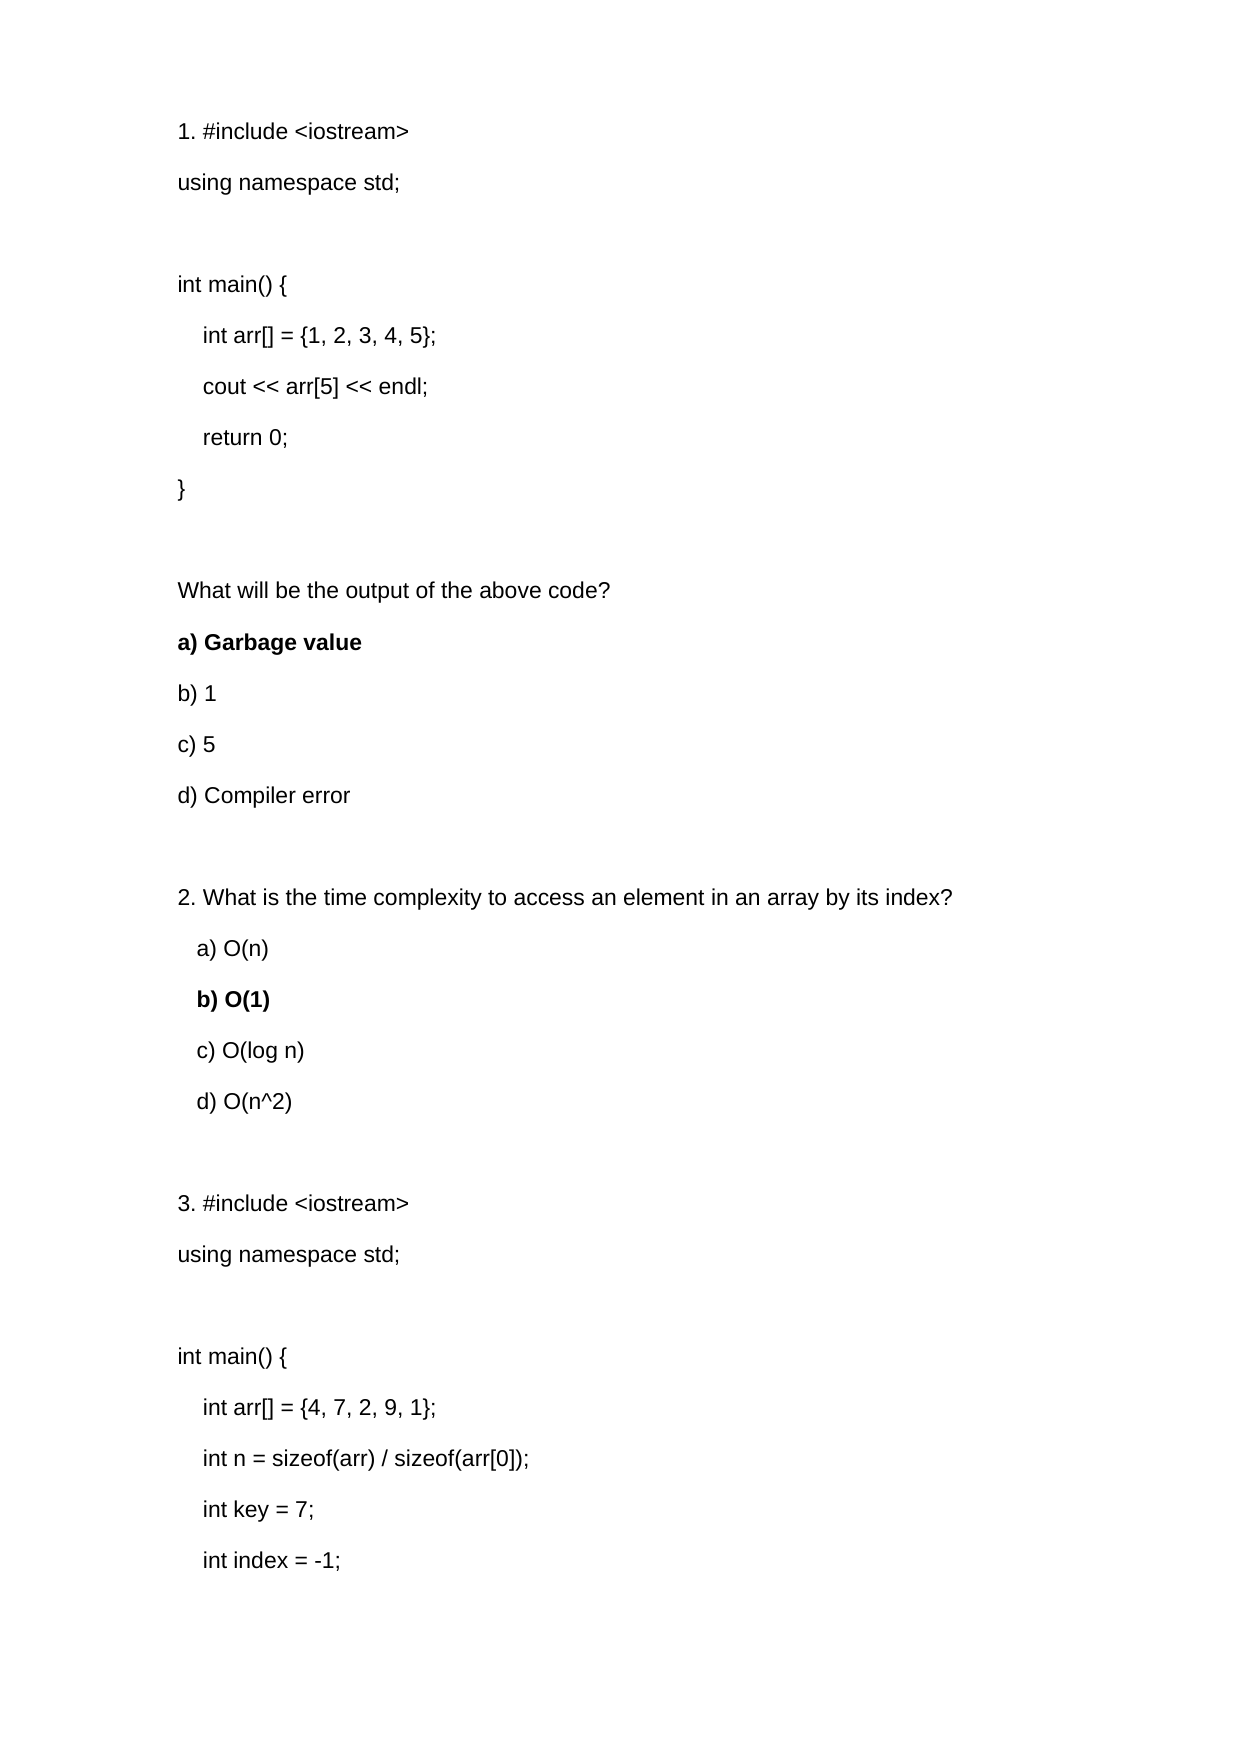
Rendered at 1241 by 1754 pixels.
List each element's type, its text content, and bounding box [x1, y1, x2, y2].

text 2. What is the time complexity to access an element in an array by its index? [177, 884, 1152, 910]
text a) Garbage value [177, 628, 1152, 655]
text 3. #include <iostream> [177, 1190, 1152, 1216]
text cout << arr[5] << endl; [177, 373, 1152, 400]
text a) O(n) [177, 935, 1152, 961]
text What will be the output of the above code? [177, 577, 1152, 604]
text int main() { [177, 271, 1152, 298]
text b) O(1) [177, 986, 1152, 1012]
text 1. #include <iostream> [177, 118, 1152, 144]
text d) O(n^2) [177, 1088, 1152, 1114]
text int n = sizeof(arr) / sizeof(arr[0]); [177, 1445, 1152, 1472]
text return 0; [177, 424, 1152, 451]
text using namespace std; [177, 1241, 1152, 1267]
text int arr[] = {4, 7, 2, 9, 1}; [177, 1394, 1152, 1421]
text } [177, 475, 1152, 502]
text c) 5 [177, 731, 1152, 757]
text int index = -1; [177, 1547, 1152, 1574]
text int key = 7; [177, 1496, 1152, 1523]
text c) O(log n) [177, 1037, 1152, 1063]
text int arr[] = {1, 2, 3, 4, 5}; [177, 322, 1152, 349]
text d) Compiler error [177, 782, 1152, 808]
text int main() { [177, 1343, 1152, 1369]
text b) 1 [177, 679, 1152, 706]
text using namespace std; [177, 169, 1152, 196]
